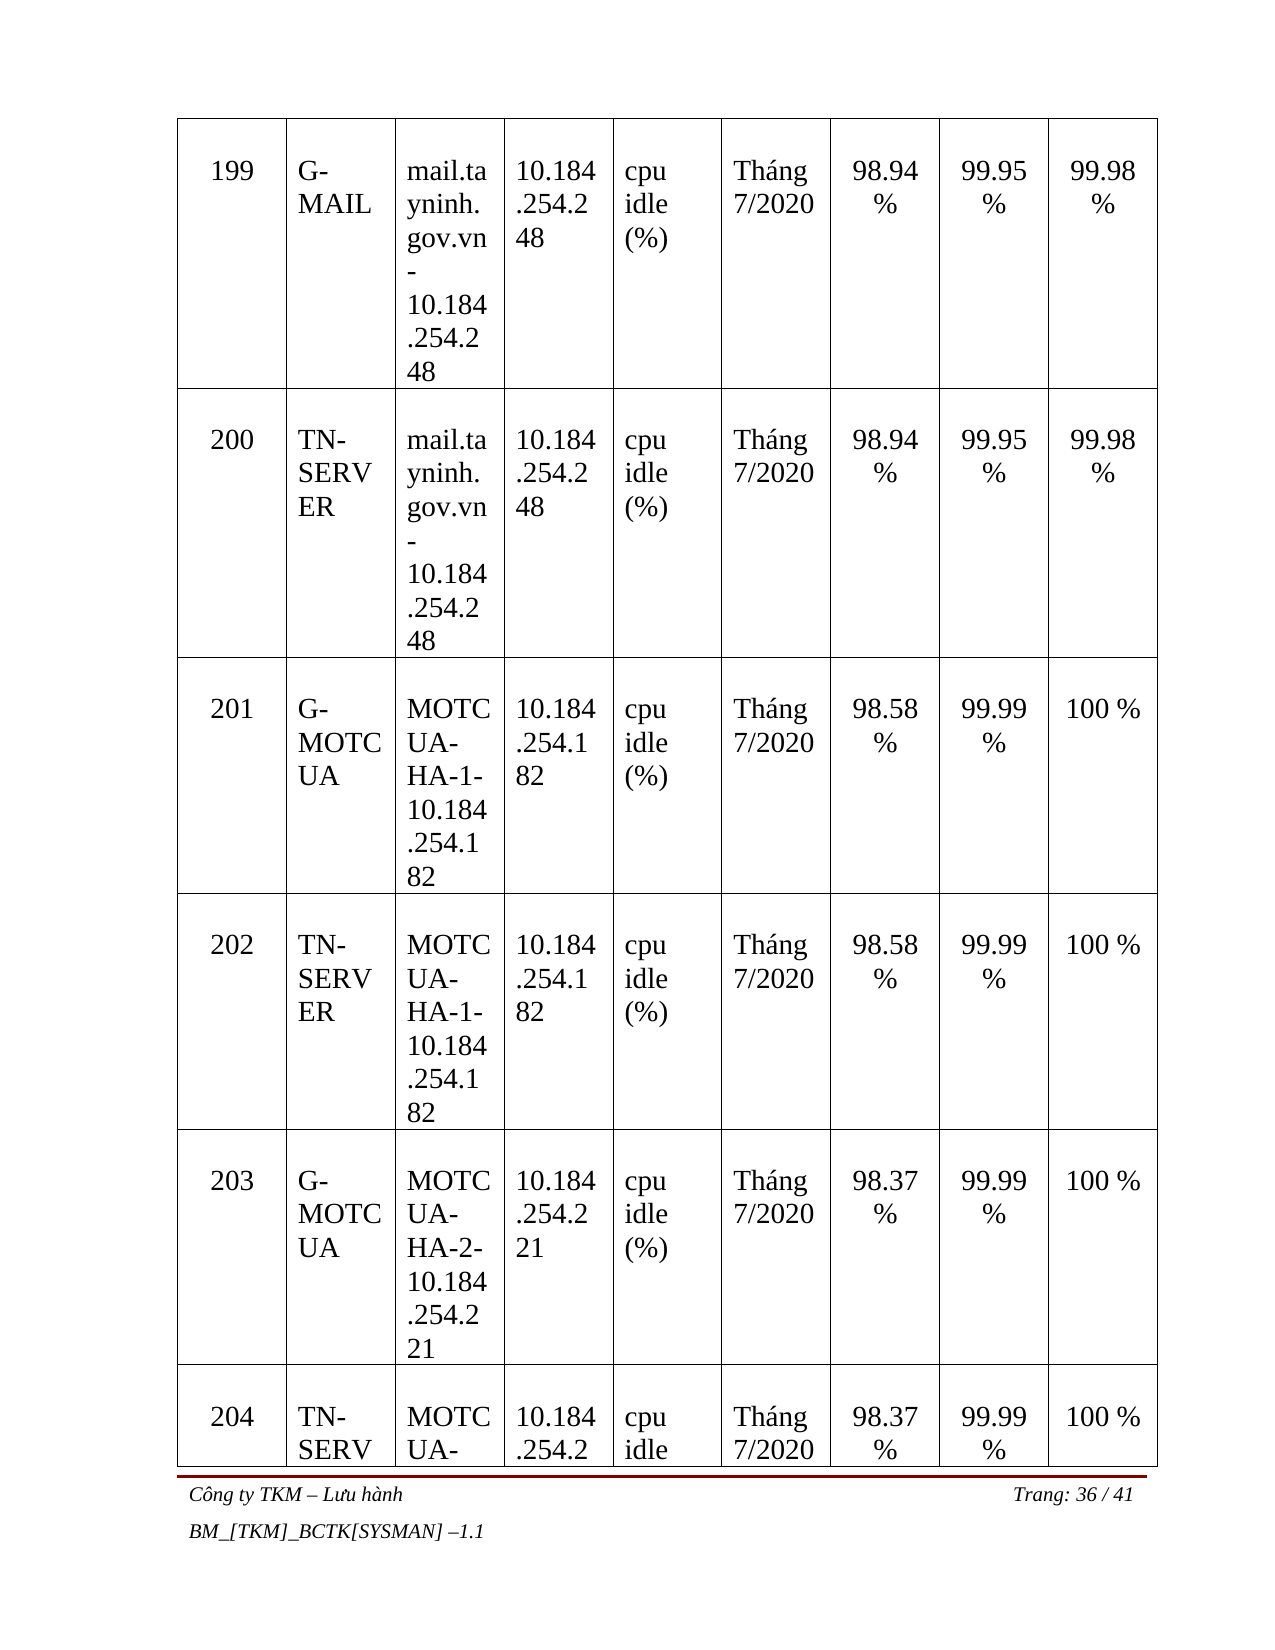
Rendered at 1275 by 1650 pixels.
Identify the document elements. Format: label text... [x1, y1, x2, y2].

table_cell MOTCUA-HA-2-10.184.254.221 [396, 1130, 504, 1364]
table_cell 200 [178, 389, 286, 657]
table_cell 10.184.254.182 [505, 894, 613, 1128]
table_cell Tháng 7/2020 [722, 658, 830, 893]
table_cell G-MAIL [287, 119, 395, 387]
table_cell 202 [178, 894, 286, 1128]
table_cell Tháng 7/2020 [722, 389, 830, 657]
table_cell cpu idle (%) [614, 894, 721, 1128]
table_cell 98.37 % [831, 1130, 939, 1364]
table_cell 98.58 % [831, 894, 939, 1128]
table_cell mail.tayninh.gov.vn-10.184.254.248 [396, 119, 504, 387]
table_cell 201 [178, 658, 286, 893]
table_cell cpu idle (%) [614, 1130, 721, 1364]
table_cell 10.184.254.248 [505, 119, 613, 387]
table_cell 99.99 % [940, 658, 1048, 893]
table_cell 98.94 % [831, 119, 939, 387]
table_cell 203 [178, 1130, 286, 1364]
table_cell 99.95 % [940, 389, 1048, 657]
table_cell cpu idle (%) [614, 389, 721, 657]
table_cell cpu idle (%) [614, 119, 721, 387]
table_cell 99.99 % [940, 1365, 1048, 1466]
table_cell 199 [178, 119, 286, 387]
table_cell cpu idle (%) [614, 658, 721, 893]
table_cell Tháng 7/2020 [722, 1130, 830, 1364]
table_cell MOTCUA-HA-1-10.184.254.182 [396, 894, 504, 1128]
table_cell 99.99 % [940, 894, 1048, 1128]
table_cell 10.184.254.221 [505, 1365, 613, 1466]
table_cell Tháng 7/2020 [722, 119, 830, 387]
table_cell 100 % [1049, 1365, 1157, 1466]
table_cell 98.58 % [831, 658, 939, 893]
table_cell G-MOTCUA [287, 1130, 395, 1364]
table_cell 98.94 % [831, 389, 939, 657]
table_cell Tháng 7/2020 [722, 894, 830, 1128]
table_cell TN-SERVER [287, 389, 395, 657]
table_cell cpu idle (%) [614, 1365, 721, 1466]
table_cell 100 % [1049, 894, 1157, 1128]
table_cell 99.95 % [940, 119, 1048, 387]
table_cell 98.37 % [831, 1365, 939, 1466]
table_cell TN-SERVER [287, 1365, 395, 1466]
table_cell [396, 1365, 504, 1466]
table_cell 99.99 % [940, 1130, 1048, 1364]
table_cell 10.184.254.221 [505, 1130, 613, 1364]
table_cell 99.98 % [1049, 389, 1157, 657]
table_cell 10.184.254.182 [505, 658, 613, 893]
table_cell 100 % [1049, 1130, 1157, 1364]
table_cell 10.184.254.248 [505, 389, 613, 657]
table_cell G-MOTCUA [287, 658, 395, 893]
table_cell 99.98 % [1049, 119, 1157, 387]
table_cell MOTCUA-HA-1-10.184.254.182 [396, 658, 504, 893]
table_cell TN-SERVER [287, 894, 395, 1128]
table_cell mail.tayninh.gov.vn-10.184.254.248 [396, 389, 504, 657]
table_cell 204 [178, 1365, 286, 1466]
table_cell Tháng 7/2020 [722, 1365, 830, 1466]
table_cell 100 % [1049, 658, 1157, 893]
